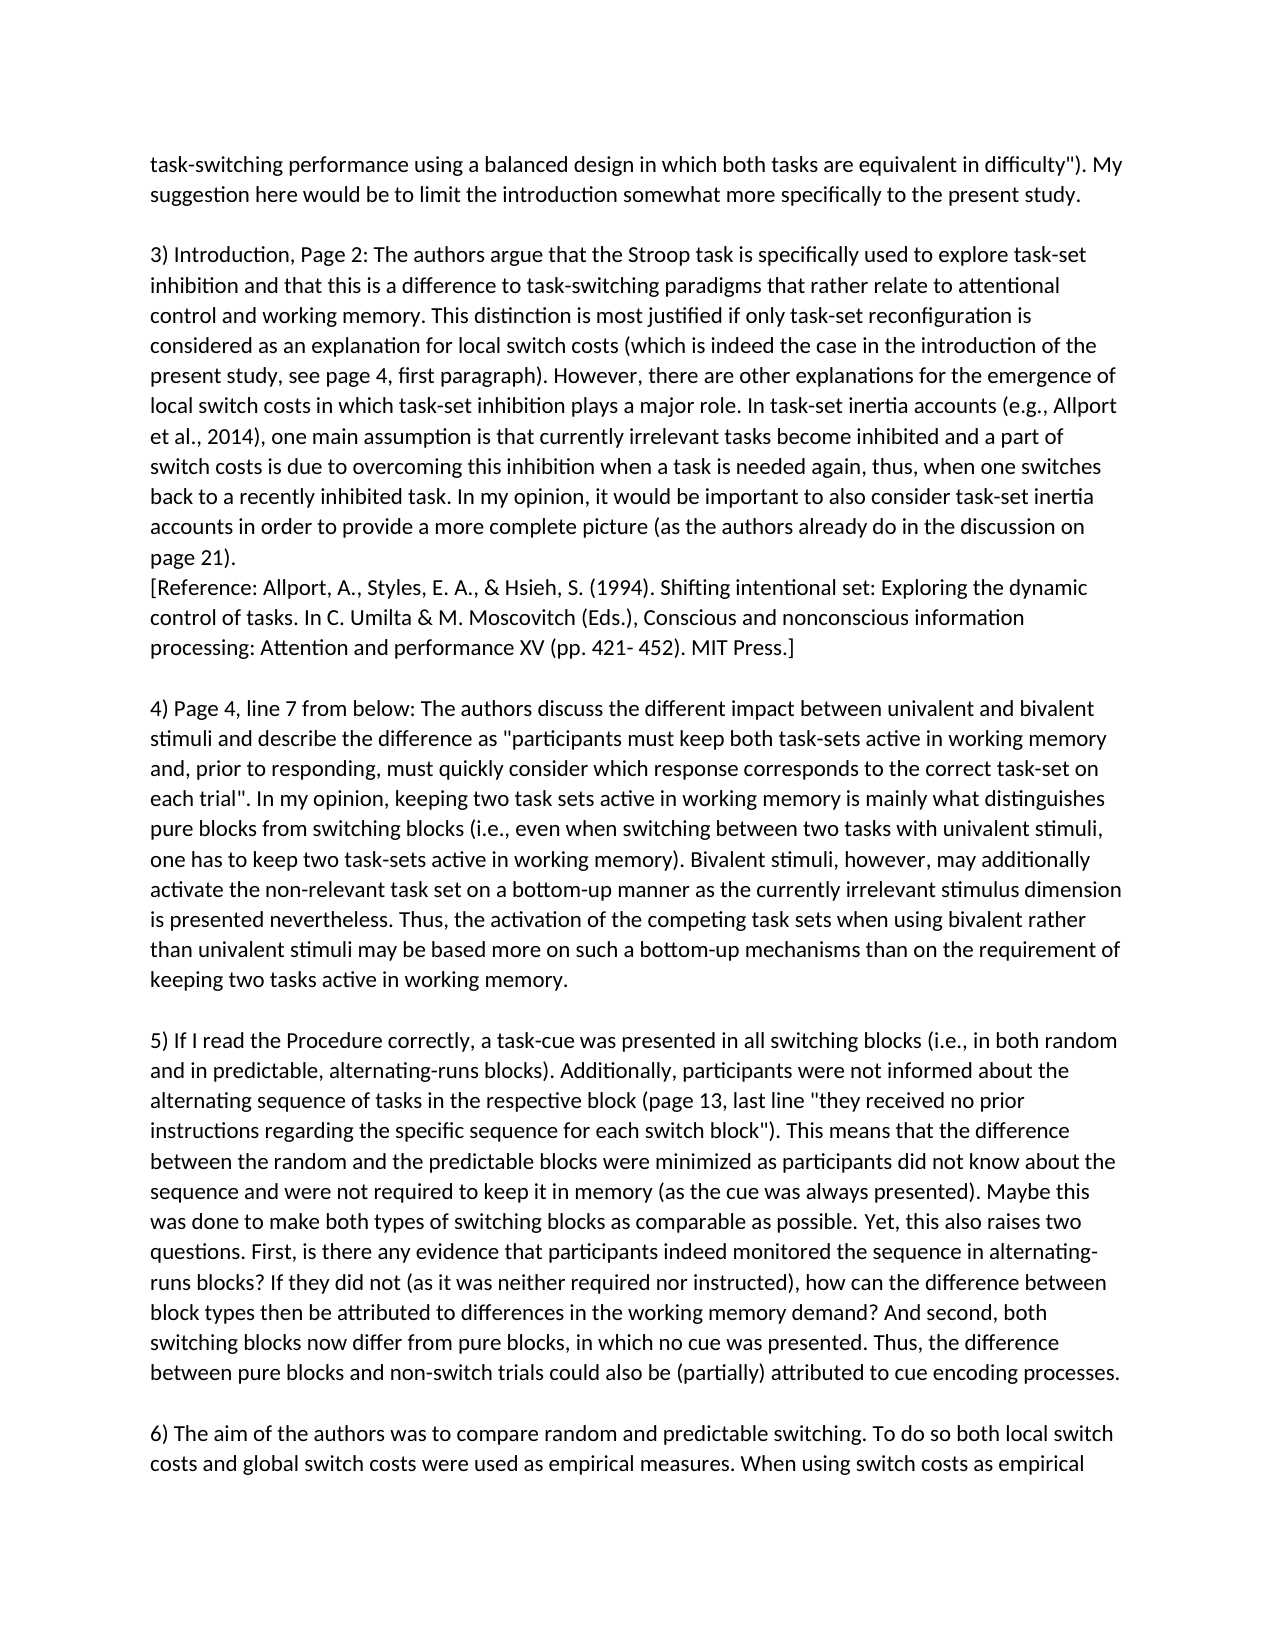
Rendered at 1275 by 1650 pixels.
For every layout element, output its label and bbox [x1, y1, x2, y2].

text [150, 150, 1125, 1477]
